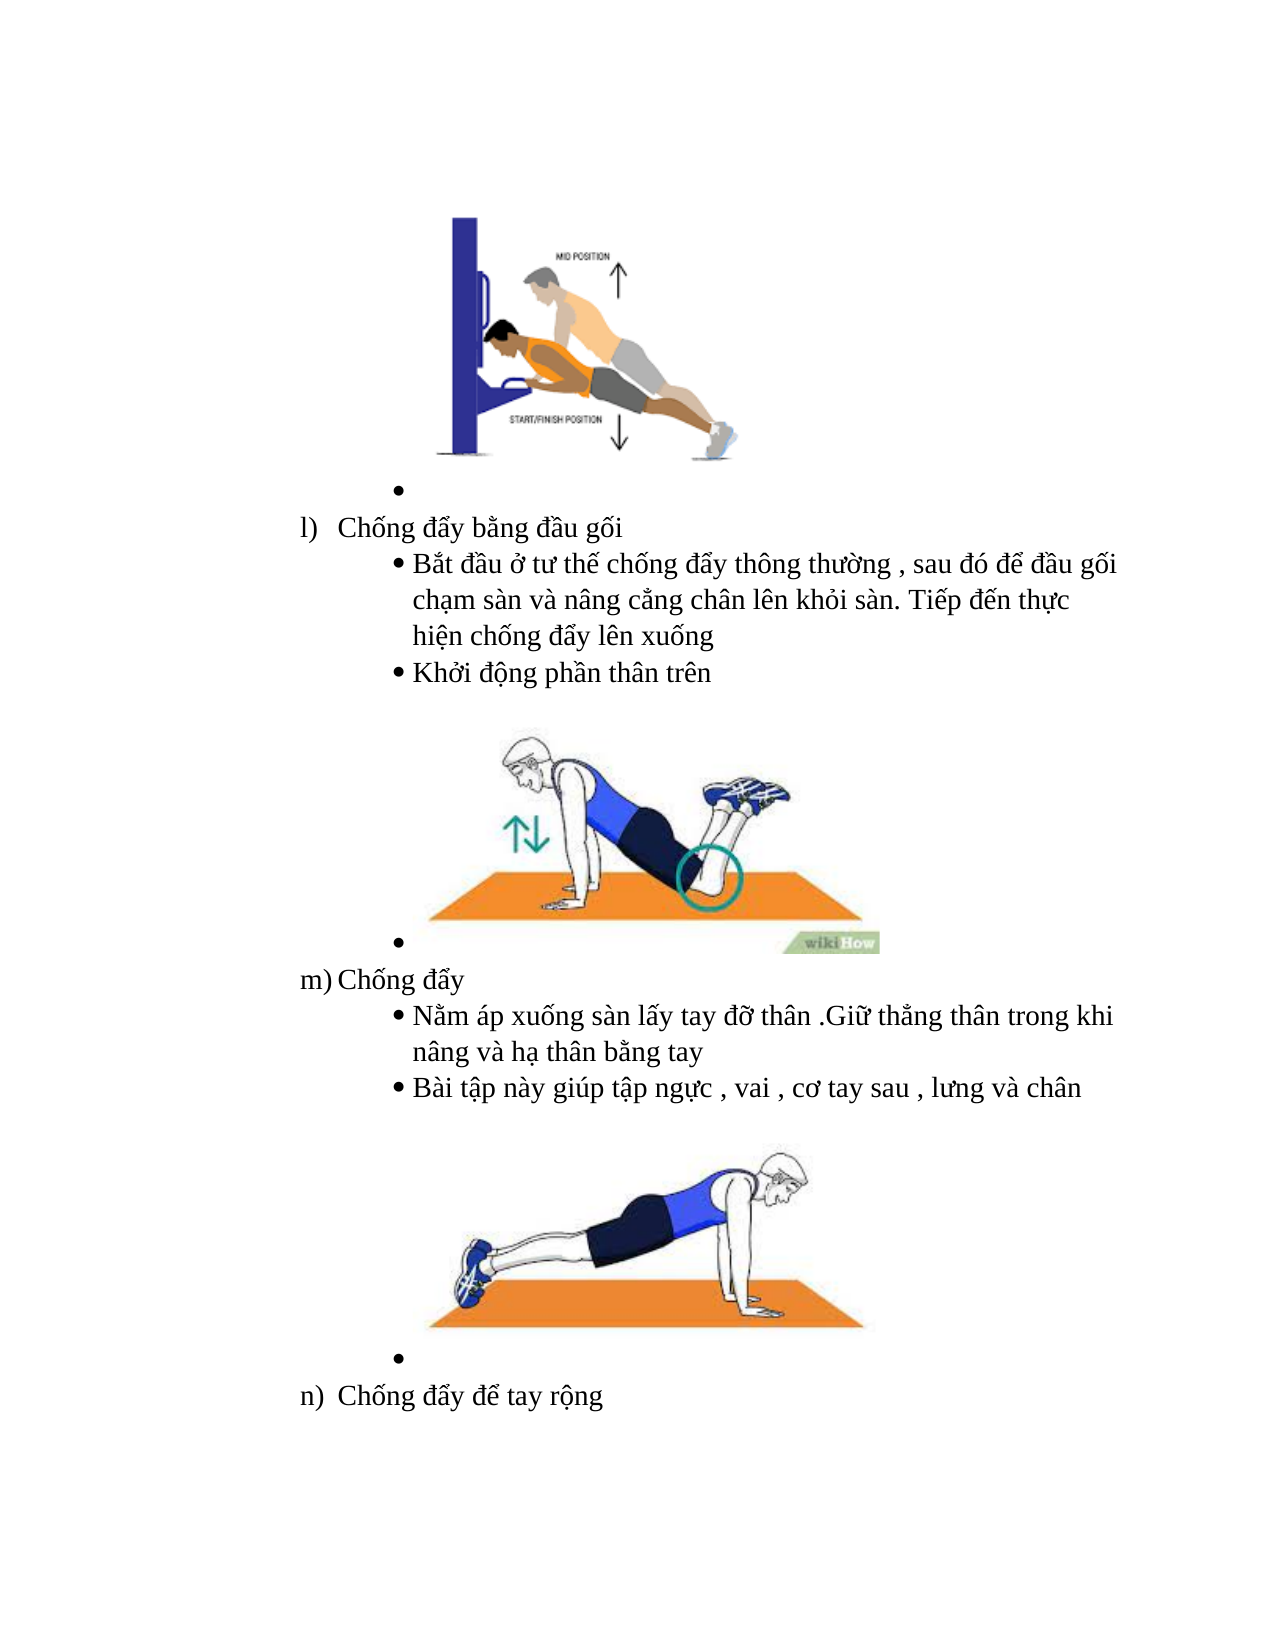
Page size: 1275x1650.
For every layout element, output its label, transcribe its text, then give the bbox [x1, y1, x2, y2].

list Chống đẩy bằng đầu gối [300, 510, 1125, 543]
list Chống đẩy để tay rộng [300, 1378, 1125, 1411]
list Khởi động phần thân trên [394, 655, 1125, 688]
list Bài tập này giúp tập ngực , vai , cơ tay sau , lưng và chân [394, 1070, 1125, 1104]
picture [412, 150, 764, 502]
list Nằm áp xuống sàn lấy tay đỡ thân .Giữ thẳng thân trong khi nâng và hạ thân bằng tay [394, 998, 1125, 1068]
list Bắt đầu ở tư thế chống đẩy thông thường , sau đó để đầu gối chạm sàn và nâng cẳng chân lên khỏi sàn. Tiếp đến thực hiện chống đẩy lên xuống [394, 546, 1125, 652]
picture [412, 1106, 882, 1370]
picture [412, 691, 880, 954]
list Chống đẩy [300, 962, 1125, 995]
